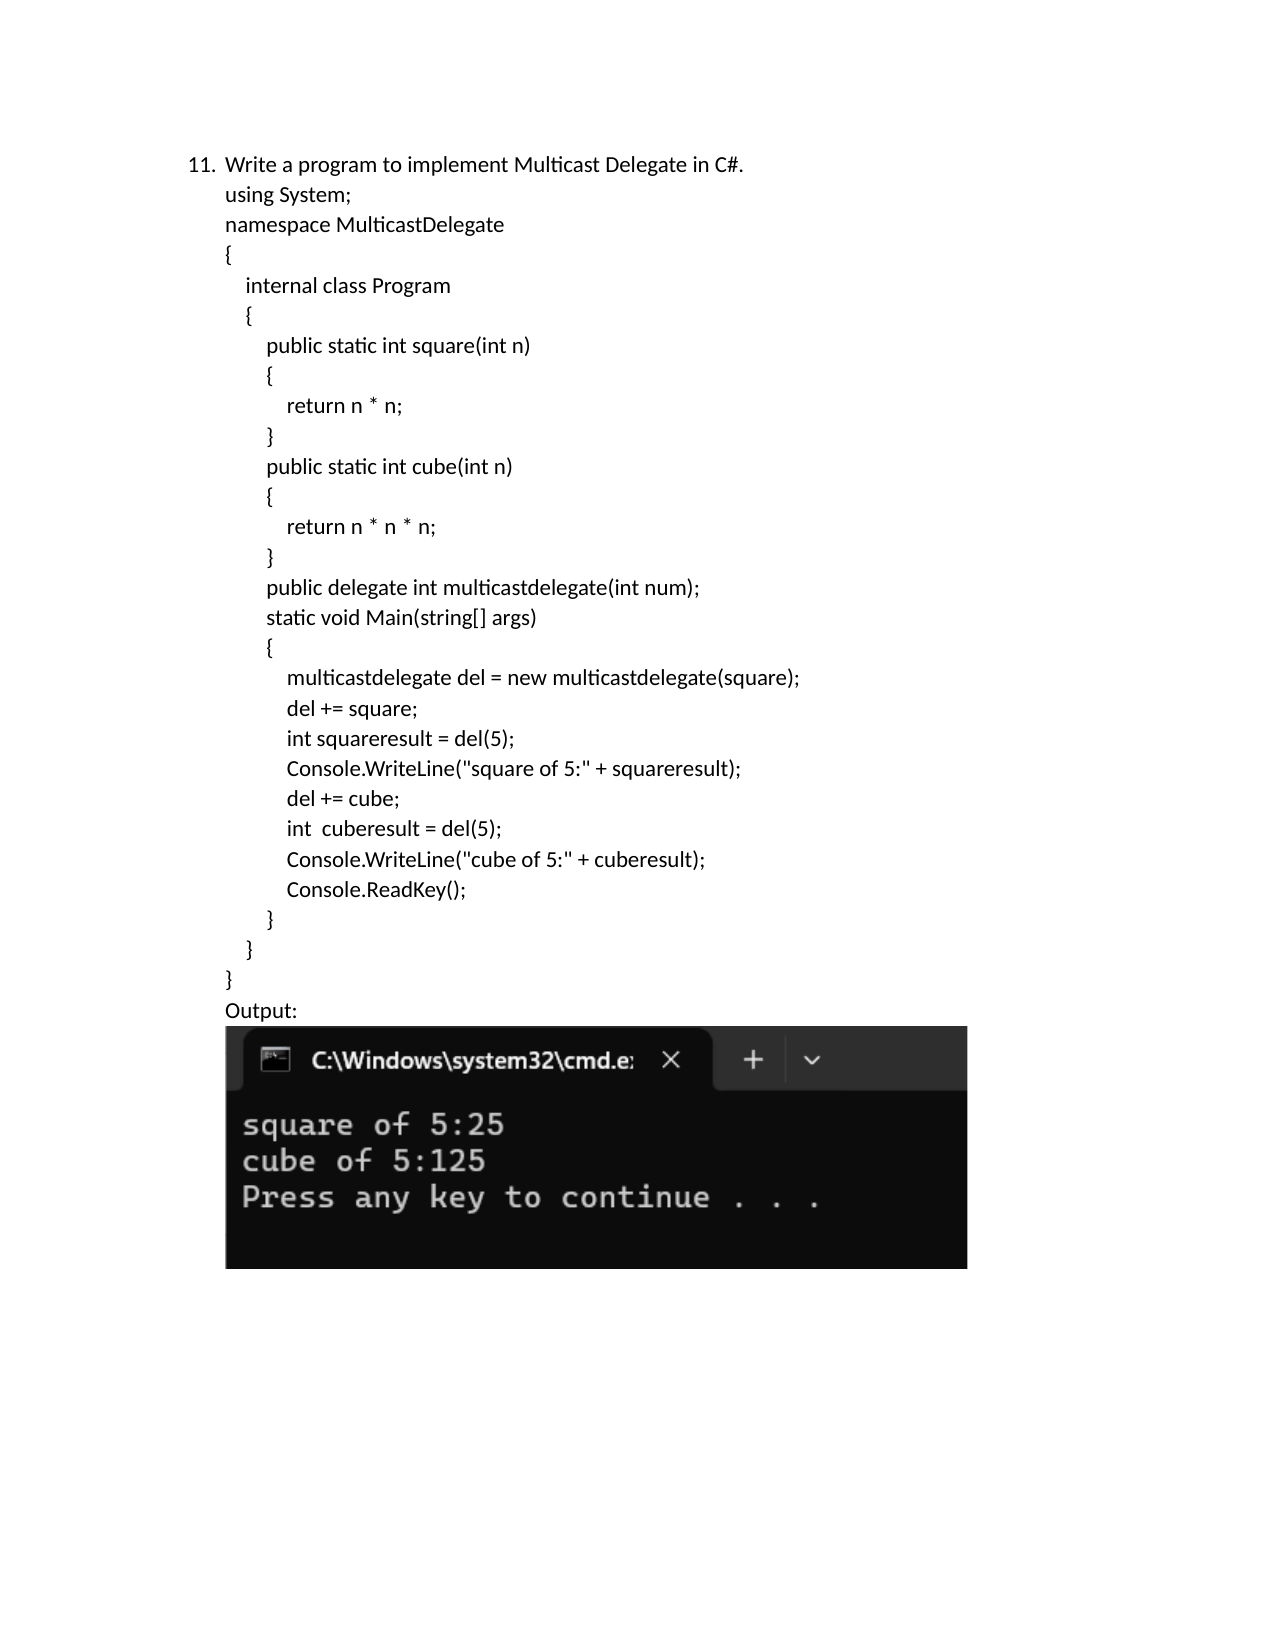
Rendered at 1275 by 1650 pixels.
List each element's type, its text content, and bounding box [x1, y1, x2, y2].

list del += cube; [225, 784, 1125, 812]
list del += square; [225, 694, 1125, 722]
list int cuberesult = del(5); [225, 814, 1125, 843]
list { [225, 361, 1125, 389]
list { [225, 633, 1125, 661]
list } [225, 935, 1125, 963]
list Output: [225, 996, 1125, 1024]
list public static int square(int n) [225, 331, 1125, 359]
list { [225, 301, 1125, 329]
list public delegate int multicastdelegate(int num); [225, 573, 1125, 601]
list } [225, 422, 1125, 450]
list internal class Program [225, 271, 1125, 299]
list } [225, 905, 1125, 933]
list { [225, 241, 1125, 269]
list using System; [225, 180, 1125, 208]
list { [225, 482, 1125, 510]
list return n * n * n; [225, 512, 1125, 541]
list } [225, 543, 1125, 571]
picture [225, 1026, 968, 1269]
list namespace MulticastDelegate [225, 210, 1125, 238]
list Console.WriteLine("square of 5:" + squareresult); [225, 754, 1125, 782]
list static void Main(string[] args) [225, 603, 1125, 631]
list return n * n; [225, 392, 1125, 420]
list } [225, 966, 1125, 994]
list public static int cube(int n) [225, 452, 1125, 480]
list int squareresult = del(5); [225, 724, 1125, 752]
list Console.WriteLine("cube of 5:" + cuberesult); [225, 845, 1125, 873]
list Console.ReadKey(); [225, 875, 1125, 903]
list Write a program to implement Multicast Delegate in C#. [187, 150, 1125, 178]
list multicastdelegate del = new multicastdelegate(square); [225, 663, 1125, 692]
